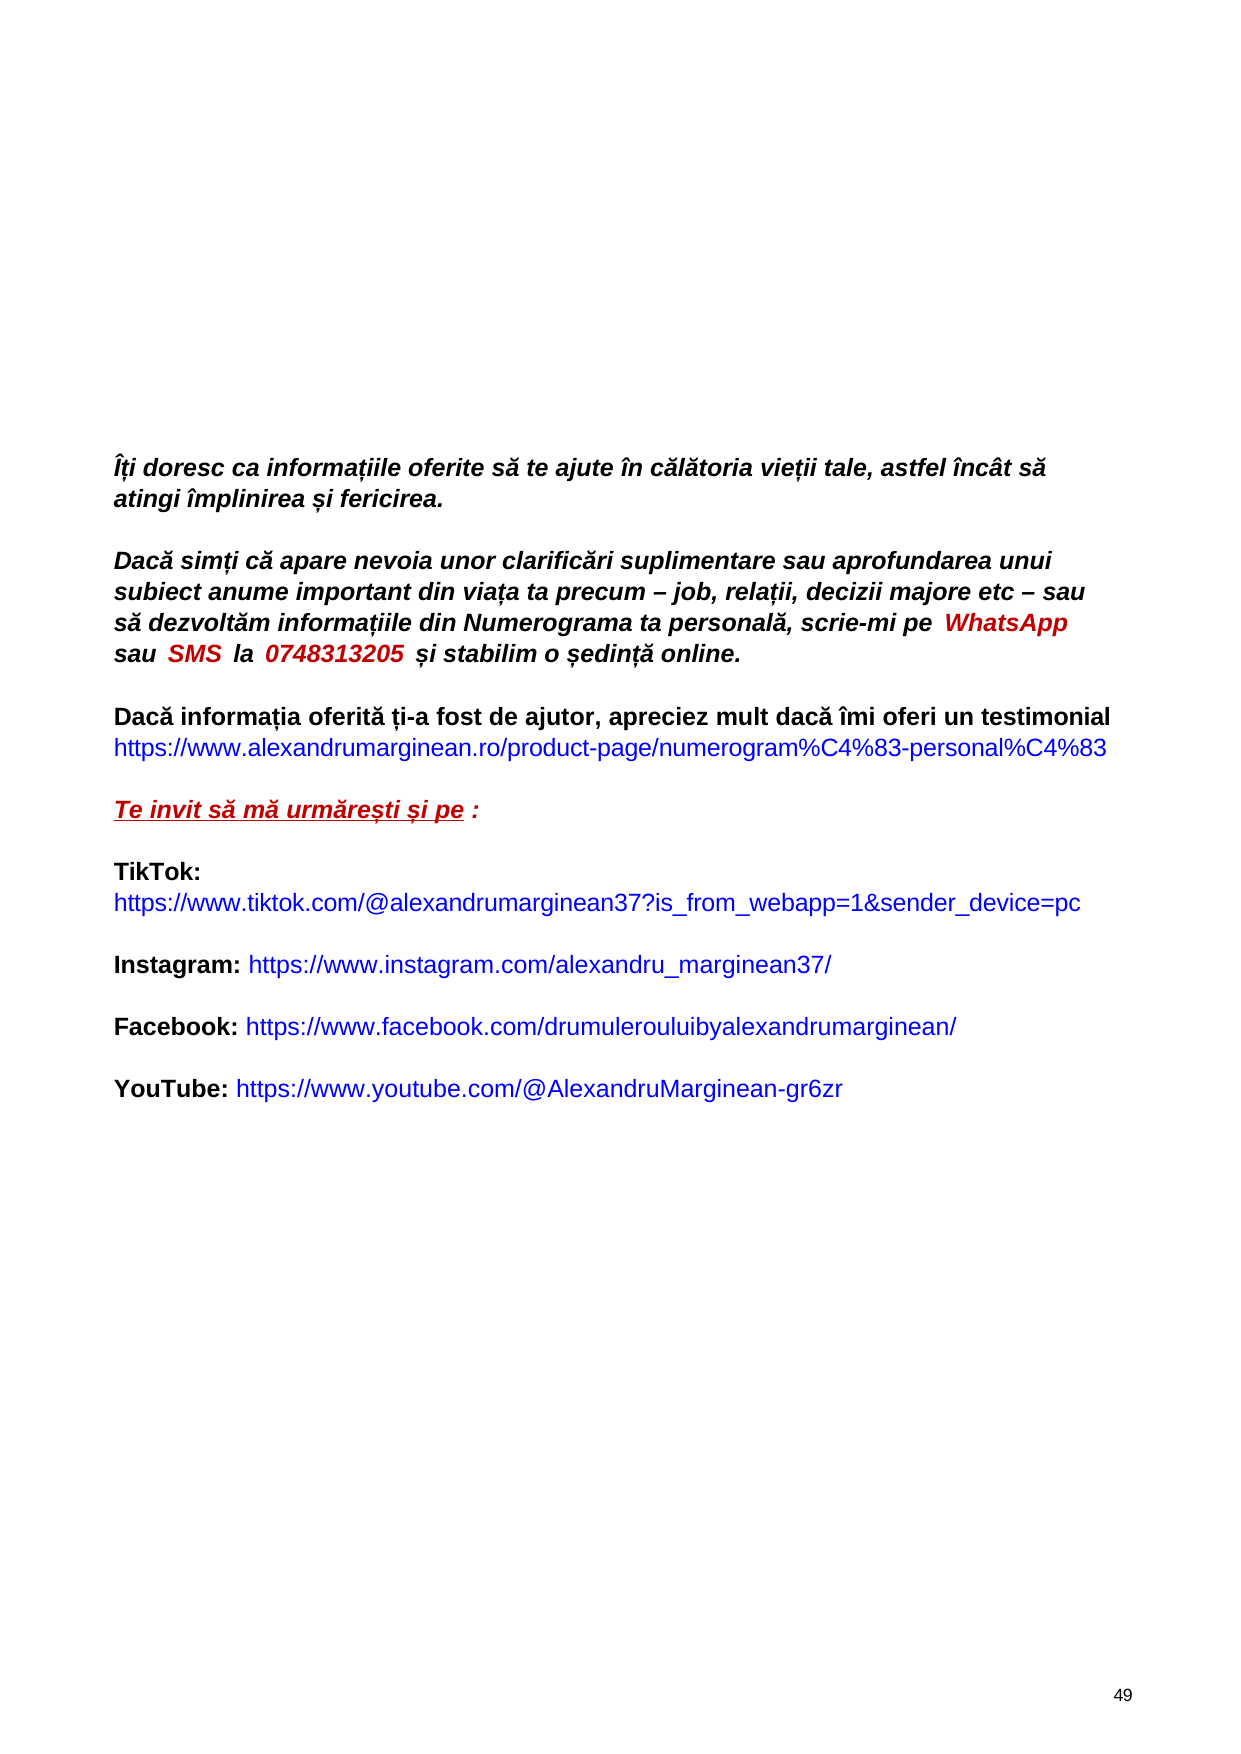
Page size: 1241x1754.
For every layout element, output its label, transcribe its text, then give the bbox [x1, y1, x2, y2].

text Îți doresc ca informațiile oferite să te ajute în călătoria vieții tale, astfel încât să atingi împlinirea și fericirea. [113, 453, 1104, 513]
subtitle TikTok: [113, 857, 1137, 886]
text Te invit să mă urmărești și pe : [113, 795, 1137, 824]
text https://www.alexandrumarginean.ro/product-page/numerogram%C4%83-personal%C4%83 [113, 733, 1137, 761]
text Dacă simți că apare nevoia unor clarificări suplimentare sau aprofundarea unui subiect anume important din viața ta precum – job, relații, decizii majore etc – sau să dezvoltăm informațiile din Numerograma ta personală, scrie-mi pe WhatsApp sau SMS la 0748313205 și stabilim o ședință online. [113, 546, 1104, 668]
subtitle Dacă informația oferită ți-a fost de ajutor, apreciez mult dacă îmi oferi un testimonial [113, 702, 1137, 731]
text Instagram: https://www.instagram.com/alexandru_marginean37/ Facebook: https://www.facebook.com/drumulerouluibyalexandrumarginean/ YouTube: https://www.youtube.com/@AlexandruMarginean-gr6zr [113, 950, 958, 1103]
text https://www.tiktok.com/@alexandrumarginean37?is_from_webapp=1&sender_device=pc [113, 888, 1137, 917]
